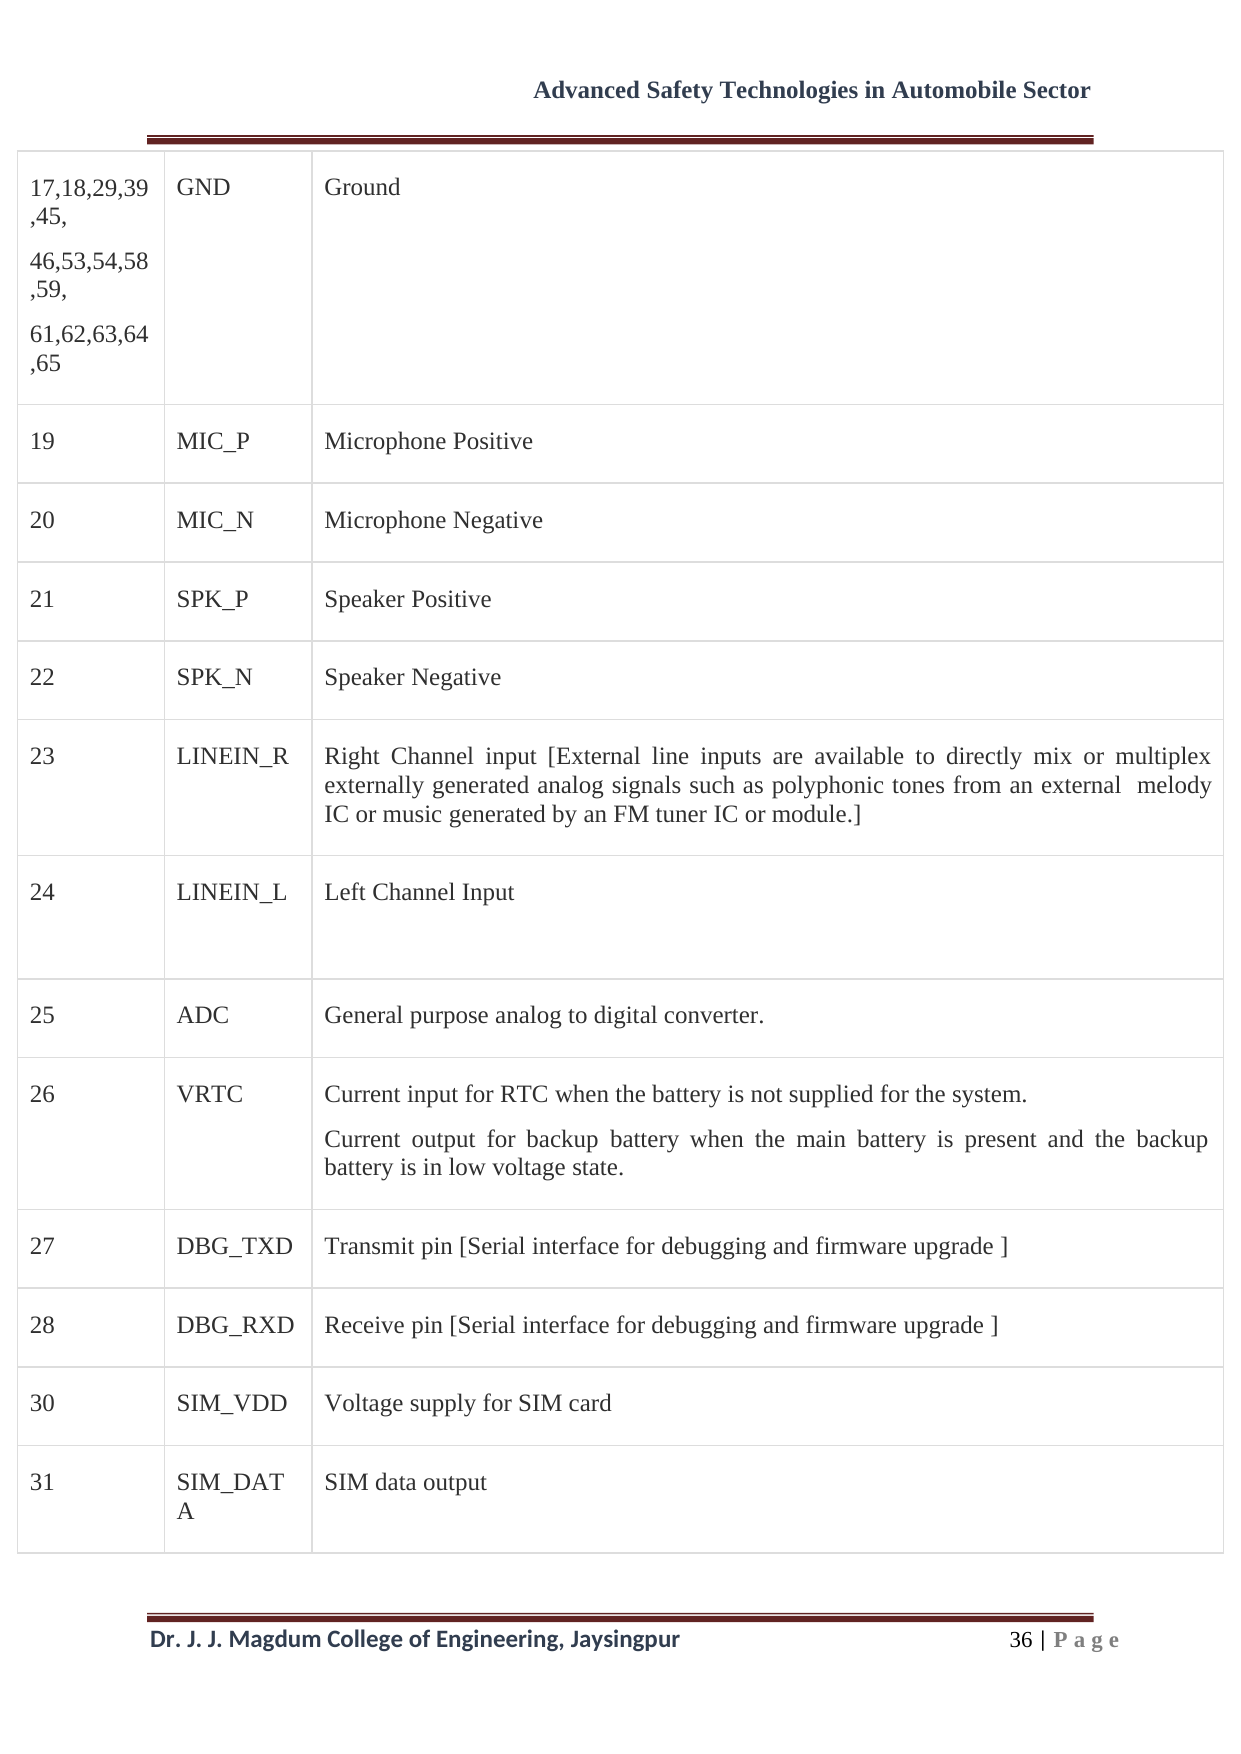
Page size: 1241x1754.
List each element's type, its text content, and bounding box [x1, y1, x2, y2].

table_cell 28 [18, 1289, 164, 1366]
table_header 17,18,29,39 ,45, 46,53,54,58 ,59, 61,62,63,64 ,65 [18, 152, 164, 404]
table_header GND [165, 152, 311, 404]
table_cell MIC_P [165, 405, 311, 482]
table_cell ADC [165, 980, 311, 1057]
table_cell Right Channel input [External line inputs are available to directly mix or multiplex externally generated analog signals such as polyphonic tones from an external melody IC or music generated by an FM tuner IC or module.] [313, 720, 1223, 855]
table_cell 25 [18, 980, 164, 1057]
table_cell SIM_DAT A [165, 1446, 311, 1552]
table_cell Speaker Positive [313, 563, 1223, 640]
table_cell SPK_P [165, 563, 311, 640]
table_cell Microphone Positive [313, 405, 1223, 482]
table_cell Receive pin [Serial interface for debugging and firmware upgrade ] [313, 1289, 1223, 1366]
table_cell 22 [18, 642, 164, 718]
table_cell SPK_N [165, 642, 311, 718]
table_cell 23 [18, 720, 164, 855]
table_cell 30 [18, 1368, 164, 1444]
table_cell 27 [18, 1210, 164, 1287]
table_cell Voltage supply for SIM card [313, 1368, 1223, 1444]
table_cell Microphone Negative [313, 484, 1223, 561]
table_cell Speaker Negative [313, 642, 1223, 718]
table_cell 24 [18, 856, 164, 978]
table_cell SIM_VDD [165, 1368, 311, 1444]
table_cell SIM data output [313, 1446, 1223, 1552]
table_cell General purpose analog to digital converter. [313, 980, 1223, 1057]
table_cell MIC_N [165, 484, 311, 561]
table_cell LINEIN_R [165, 720, 311, 855]
table_header Ground [313, 152, 1223, 404]
table_cell 21 [18, 563, 164, 640]
table_cell LINEIN_L [165, 856, 311, 978]
table_cell DBG_RXD [165, 1289, 311, 1366]
table_cell Transmit pin [Serial interface for debugging and firmware upgrade ] [313, 1210, 1223, 1287]
table_cell VRTC [165, 1058, 311, 1208]
table_cell DBG_TXD [165, 1210, 311, 1287]
table_cell 26 [18, 1058, 164, 1208]
table_cell Left Channel Input [313, 856, 1223, 978]
table_cell Current input for RTC when the battery is not supplied for the system. Current output for backup battery when the main battery is present and the backup battery is in low voltage state. [313, 1058, 1223, 1208]
table_cell 31 [18, 1446, 164, 1552]
table_cell 20 [18, 484, 164, 561]
table_cell 19 [18, 405, 164, 482]
